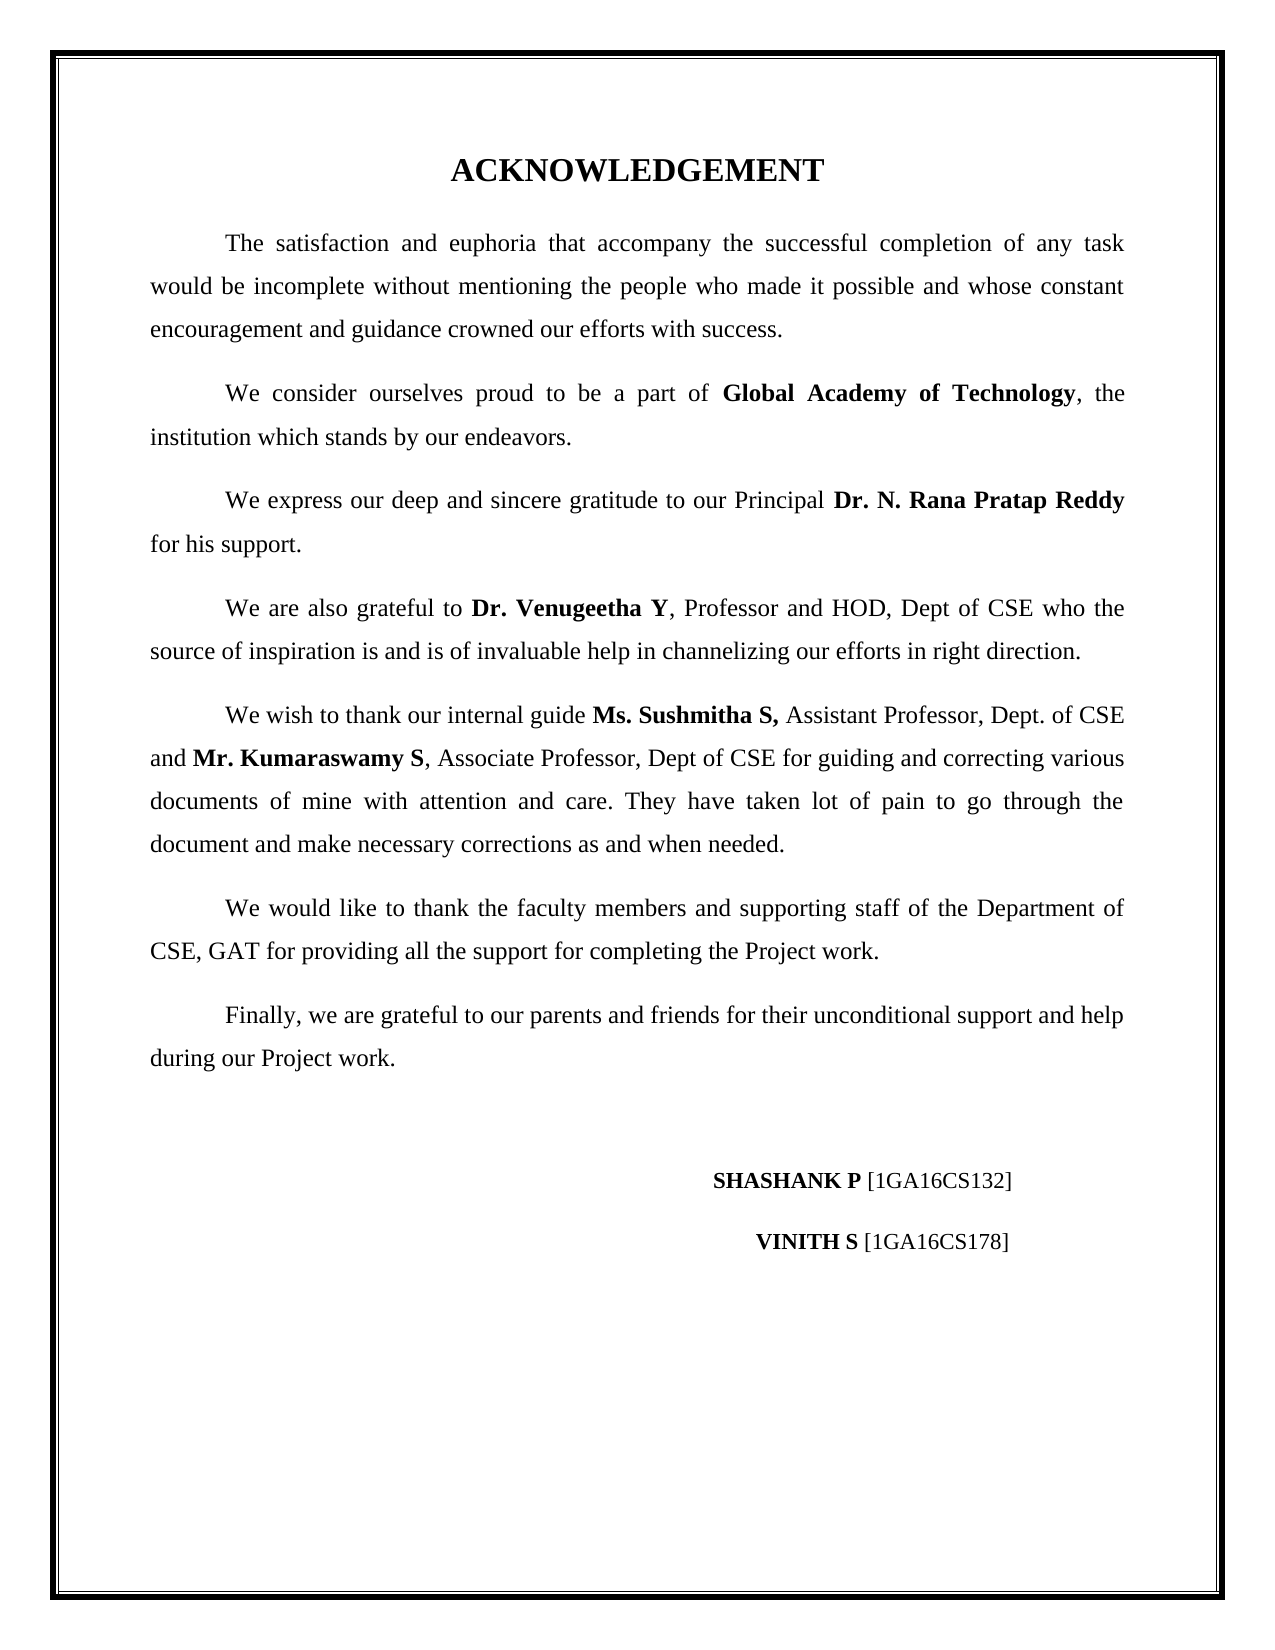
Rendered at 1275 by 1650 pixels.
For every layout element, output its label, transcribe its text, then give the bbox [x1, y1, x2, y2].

text We consider ourselves proud to be a part of Global Academy of Technology, the institution which stands by our endeavors. [150, 378, 1125, 450]
text The satisfaction and euphoria that accompany the successful completion of any task would be incomplete without mentioning the people who made it possible and whose constant encouragement and guidance crowned our efforts with success. [150, 228, 1125, 343]
text SHASHANK P [1GA16CS132] [525, 1168, 1125, 1194]
text We are also grateful to Dr. Venugeetha Y, Professor and HOD, Dept of CSE who the source of inspiration is and is of invaluable help in channelizing our efforts in right direction. [150, 593, 1125, 664]
text We would like to thank the faculty members and supporting staff of the Department of CSE, GAT for providing all the support for completing the Project work. [150, 893, 1125, 965]
text We wish to thank our internal guide Ms. Sushmitha S, Assistant Professor, Dept. of CSE and Mr. Kumaraswamy S, Associate Professor, Dept of CSE for guiding and correcting various documents of mine with attention and care. They have taken lot of pain to go through the document and make necessary corrections as and when needed. [150, 700, 1125, 858]
text Finally, we are grateful to our parents and friends for their unconditional support and help during our Project work. [150, 1000, 1125, 1072]
text We express our deep and sincere gratitude to our Principal Dr. N. Rana Pratap Reddy for his support. [150, 486, 1125, 557]
text VINITH S [1GA16CS178] [675, 1228, 1125, 1254]
text ACKNOWLEDGEMENT [150, 150, 1125, 188]
